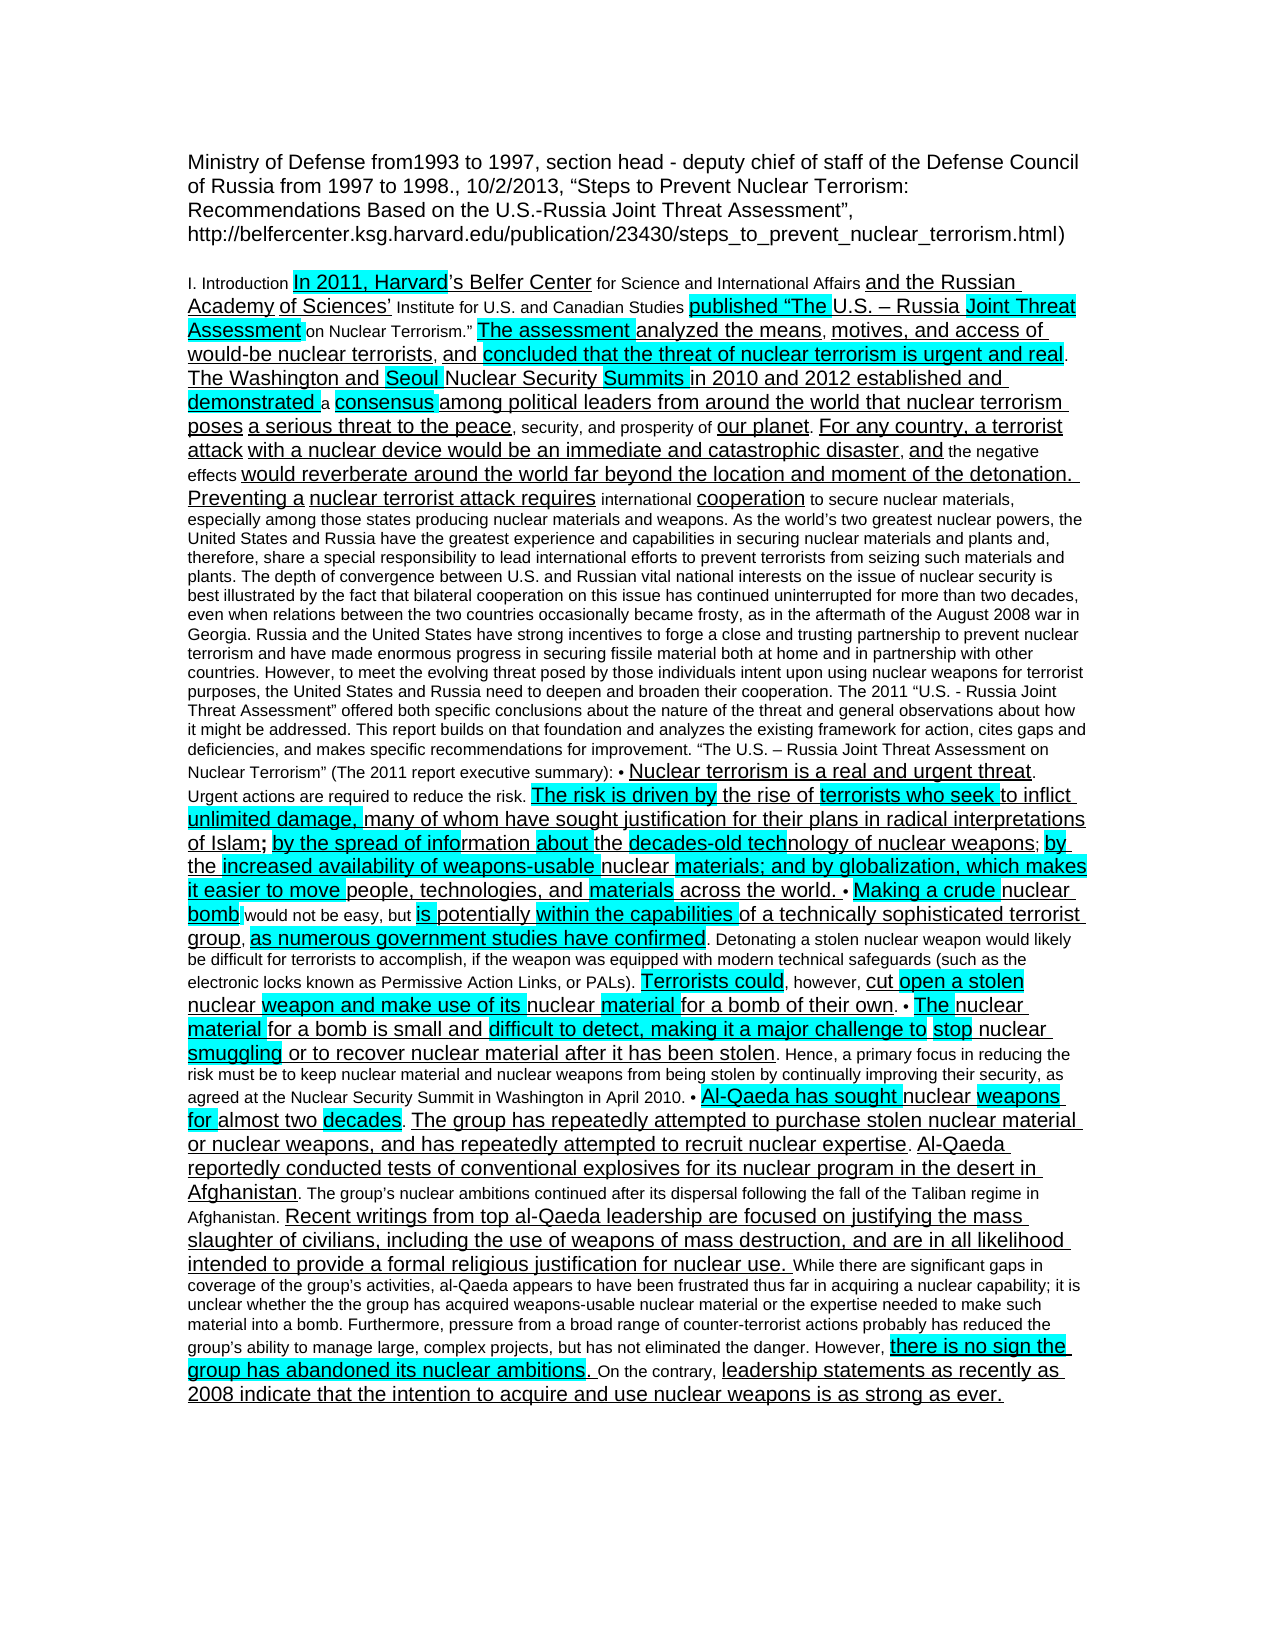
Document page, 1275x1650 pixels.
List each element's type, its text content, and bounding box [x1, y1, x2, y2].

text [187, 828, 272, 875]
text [187, 150, 1087, 246]
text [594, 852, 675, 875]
text I. Introduction In 2011, Harvard’s Belfer Center for Science and International Affairs and the Russian Academy of Sciences’ Institute for U.S. and Canadian Studies published “The U.S. – Russia Joint Threat Assessment on Nuclear Terrorism.” The assessment analyzed the means, motives, and access of would-be nuclear terrorists, and concluded that the threat of nuclear terrorism is urgent and real. The Washington and Seoul Nuclear Security Summits in 2010 and 2012 established and demonstrated a consensus among political leaders from around the world that nuclear terrorism poses a serious threat to the peace, security, and prosperity of our planet. For any country, a terrorist attack with a nuclear device would be an immediate and catastrophic disaster, and the negative effects would reverberate around the world far beyond the location and moment of the detonation. Preventing a nuclear terrorist attack requires international cooperation to secure nuclear materials, especially among those states producing nuclear materials and weapons. As the world’s two greatest nuclear powers, the United States and Russia have the greatest experience and capabilities in securing nuclear materials and plants and, therefore, share a special responsibility to lead international efforts to prevent terrorists from seizing such materials and plants. The depth of convergence between U.S. and Russian vital national interests on the issue of nuclear security is best illustrated by the fact that bilateral cooperation on this issue has continued uninterrupted for more than two decades, even when relations between the two countries occasionally became frosty, as in the aftermath of the August 2008 war in Georgia. Russia and the United States have strong incentives to forge a close and trusting partnership to prevent nuclear terrorism and have made enormous progress in securing fissile material both at home and in partnership with other countries. However, to meet the evolving threat posed by those individuals intent upon using nuclear weapons for terrorist purposes, the United States and Russia need to deepen and broaden their cooperation. The 2011 “U.S. - Russia Joint Threat Assessment” offered both specific conclusions about the nature of the threat and general observations about how it might be addressed. This report builds on that foundation and analyzes the existing framework for action, cites gaps and deficiencies, and makes specific recommendations for improvement. “The U.S. – Russia Joint Threat Assessment on Nuclear Terrorism” (The 2011 report executive summary): • Nuclear terrorism is a real and urgent threat. Urgent actions are required to reduce the risk. The risk is driven by the rise of terrorists who seek to inflict unlimited damage, many of whom have sought justification for their plans in radical interpretations of Islam; by the spread of information about the decades-old technology of nuclear weapons; by the increased availability of weapons-usable nuclear materials; and by globalization, which makes it easier to move people, technologies, and materials across the world. • Making a crude nuclear bomb would not be easy, but is potentially within the capabilities of a technically sophisticated terrorist group, as numerous government studies have confirmed. Detonating a stolen nuclear weapon would likely be difficult for terrorists to accomplish, if the weapon was equipped with modern technical safeguards (such as the electronic locks known as Permissive Action Links, or PALs). Terrorists could, however, cut open a stolen nuclear weapon and make use of its nuclear material for a bomb of their own. • The nuclear material for a bomb is small and difficult to detect, making it a major challenge to stop nuclear smuggling or to recover nuclear material after it has been stolen. Hence, a primary focus in reducing the risk must be to keep nuclear material and nuclear weapons from being stolen by continually improving their security, as agreed at the Nuclear Security Summit in Washington in April 2010. • Al-Qaeda has sought nuclear weapons for almost two decades. The group has repeatedly attempted to purchase stolen nuclear material or nuclear weapons, and has repeatedly attempted to recruit nuclear expertise. Al-Qaeda reportedly conducted tests of conventional explosives for its nuclear program in the desert in Afghanistan. The group’s nuclear ambitions continued after its dispersal following the fall of the Taliban regime in Afghanistan. Recent writings from top al-Qaeda leadership are focused on justifying the mass slaughter of civilians, including the use of weapons of mass destruction, and are in all likelihood intended to provide a formal religious justification for nuclear use. While there are significant gaps in coverage of the group’s activities, al-Qaeda appears to have been frustrated thus far in acquiring a nuclear capability; it is unclear whether the the group has acquired weapons-usable nuclear material or the expertise needed to make such material into a bomb. Furthermore, pressure from a broad range of counter-terrorist actions probably has reduced the group’s ability to manage large, complex projects, but has not eliminated the danger. However, there is no sign the group has abandoned its nuclear ambitions. On the contrary, leadership statements as recently as 2008 indicate that the intention to acquire and use nuclear weapons is as strong as ever. [187, 876, 1087, 1405]
text I. Introduction In 2011, Harvard’s Belfer Center for Science and International Affairs and the Russian Academy of Sciences’ Institute for U.S. and Canadian Studies published “The U.S. – Russia Joint Threat Assessment on Nuclear Terrorism.” The assessment analyzed the means, motives, and access of would-be nuclear terrorists, and concluded that the threat of nuclear terrorism is urgent and real. The Washington and Seoul Nuclear Security Summits in 2010 and 2012 established and demonstrated a consensus among political leaders from around the world that nuclear terrorism poses a serious threat to the peace, security, and prosperity of our planet. For any country, a terrorist attack with a nuclear device would be an immediate and catastrophic disaster, and the negative effects would reverberate around the world far beyond the location and moment of the detonation. Preventing a nuclear terrorist attack requires international cooperation to secure nuclear materials, especially among those states producing nuclear materials and weapons. As the world’s two greatest nuclear powers, the United States and Russia have the greatest experience and capabilities in securing nuclear materials and plants and, therefore, share a special responsibility to lead international efforts to prevent terrorists from seizing such materials and plants. The depth of convergence between U.S. and Russian vital national interests on the issue of nuclear security is best illustrated by the fact that bilateral cooperation on this issue has continued uninterrupted for more than two decades, even when relations between the two countries occasionally became frosty, as in the aftermath of the August 2008 war in Georgia. Russia and the United States have strong incentives to forge a close and trusting partnership to prevent nuclear terrorism and have made enormous progress in securing fissile material both at home and in partnership with other countries. However, to meet the evolving threat posed by those individuals intent upon using nuclear weapons for terrorist purposes, the United States and Russia need to deepen and broaden their cooperation. The 2011 “U.S. - Russia Joint Threat Assessment” offered both specific conclusions about the nature of the threat and general observations about how it might be addressed. This report builds on that foundation and analyzes the existing framework for action, cites gaps and deficiencies, and makes specific recommendations for improvement. “The U.S. – Russia Joint Threat Assessment on Nuclear Terrorism” (The 2011 report executive summary): • Nuclear terrorism is a real and urgent threat. Urgent actions are required to reduce the risk. The risk is driven by the rise of terrorists who seek to inflict unlimited damage, many of whom have sought justification for their plans in radical interpretations of Islam; by the spread of information about the decades-old technology of nuclear weapons; by the increased availability of weapons-usable nuclear materials; and by globalization, which makes it easier to move people, technologies, and materials across the world. • Making a crude nuclear bomb would not be easy, but is potentially within the capabilities of a technically sophisticated terrorist group, as numerous government studies have confirmed. Detonating a stolen nuclear weapon would likely be difficult for terrorists to accomplish, if the weapon was equipped with modern technical safeguards (such as the electronic locks known as Permissive Action Links, or PALs). Terrorists could, however, cut open a stolen nuclear weapon and make use of its nuclear material for a bomb of their own. • The nuclear material for a bomb is small and difficult to detect, making it a major challenge to stop nuclear smuggling or to recover nuclear material after it has been stolen. Hence, a primary focus in reducing the risk must be to keep nuclear material and nuclear weapons from being stolen by continually improving their security, as agreed at the Nuclear Security Summit in Washington in April 2010. • Al-Qaeda has sought nuclear weapons for almost two decades. The group has repeatedly attempted to purchase stolen nuclear material or nuclear weapons, and has repeatedly attempted to recruit nuclear expertise. Al-Qaeda reportedly conducted tests of conventional explosives for its nuclear program in the desert in Afghanistan. The group’s nuclear ambitions continued after its dispersal following the fall of the Taliban regime in Afghanistan. Recent writings from top al-Qaeda leadership are focused on justifying the mass slaughter of civilians, including the use of weapons of mass destruction, and are in all likelihood intended to provide a formal religious justification for nuclear use. While there are significant gaps in coverage of the group’s activities, al-Qaeda appears to have been frustrated thus far in acquiring a nuclear capability; it is unclear whether the the group has acquired weapons-usable nuclear material or the expertise needed to make such material into a bomb. Furthermore, pressure from a broad range of counter-terrorist actions probably has reduced the group’s ability to manage large, complex projects, but has not eliminated the danger. However, there is no sign the group has abandoned its nuclear ambitions. On the contrary, leadership statements as recently as 2008 indicate that the intention to acquire and use nuclear weapons is as strong as ever. [187, 270, 1087, 854]
